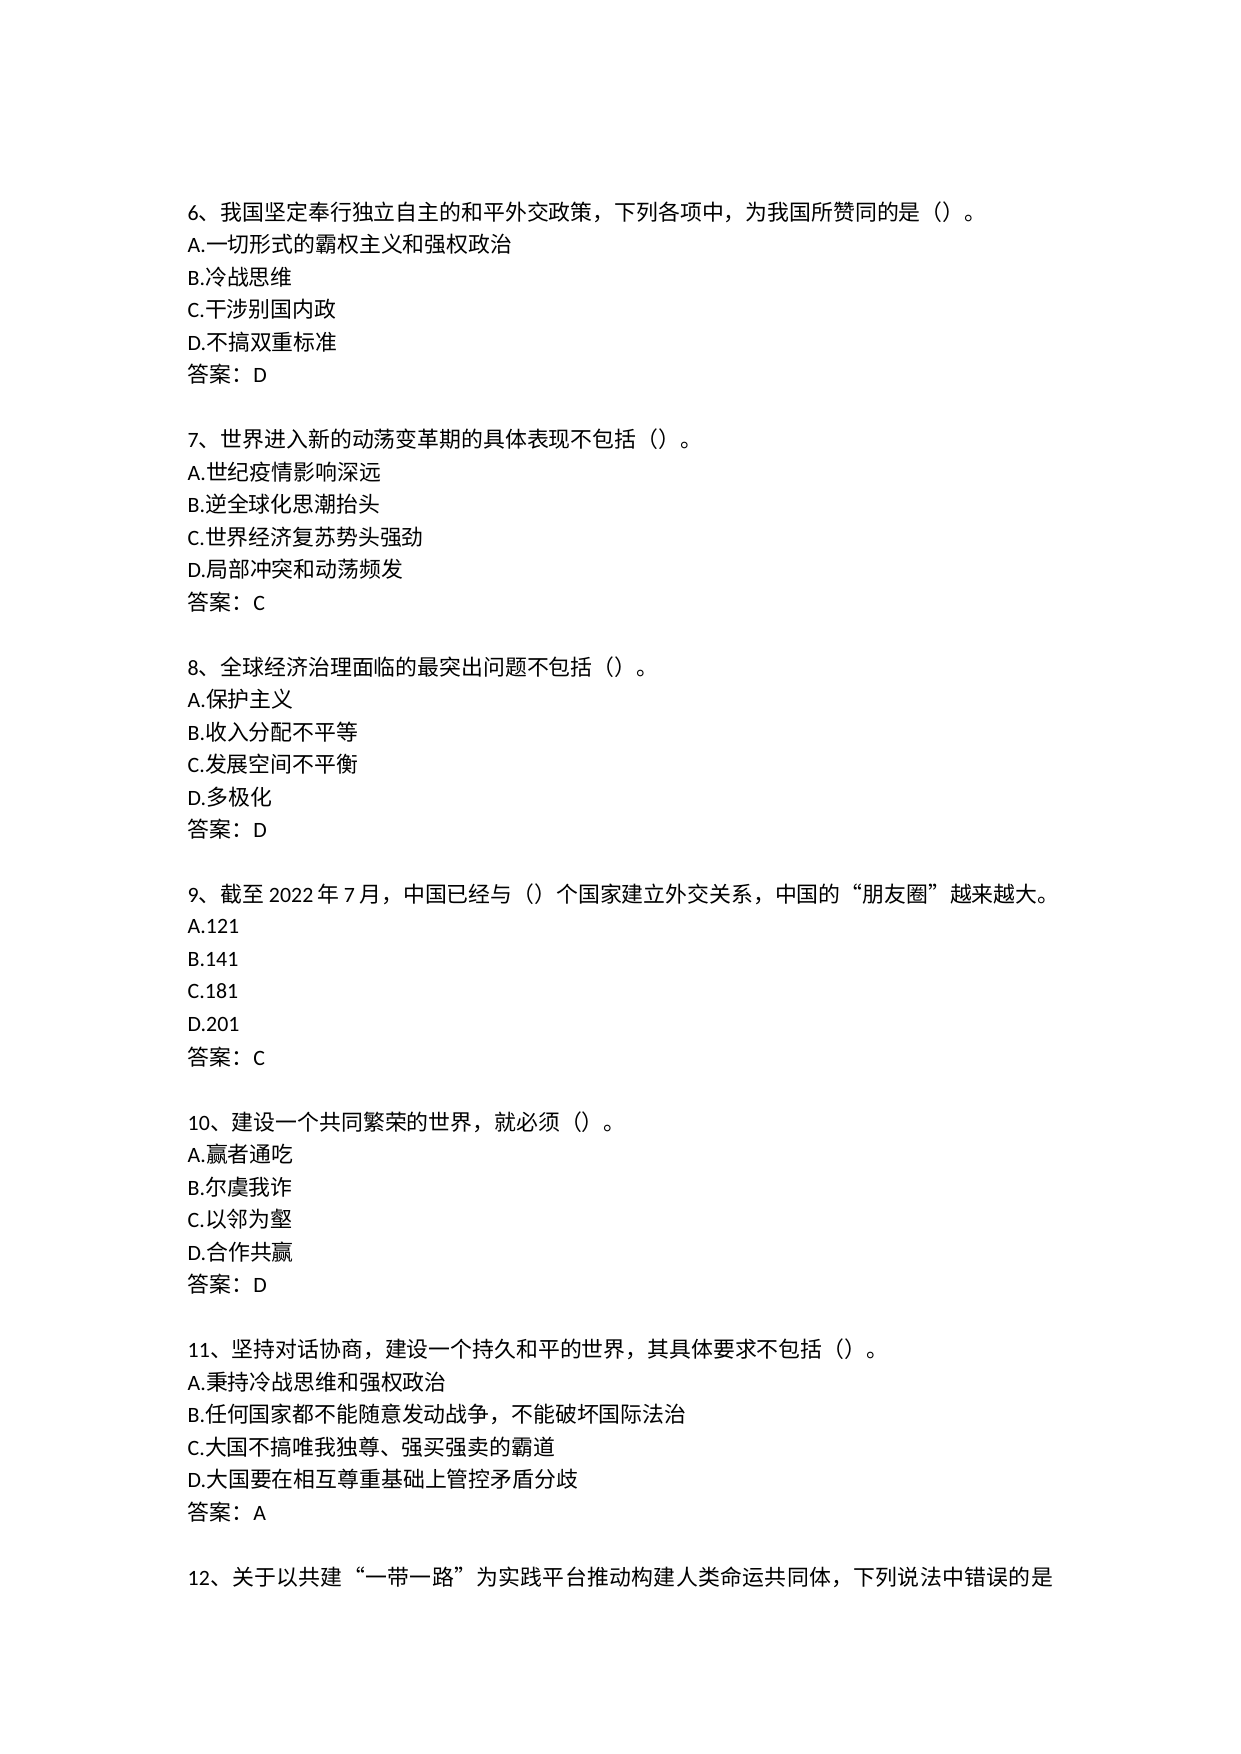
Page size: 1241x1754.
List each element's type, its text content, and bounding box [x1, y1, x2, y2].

text A.秉持冷战思维和强权政治 [187, 1364, 1053, 1397]
text 答案：D [187, 1267, 1053, 1299]
text C.世界经济复苏势头强劲 [187, 519, 1053, 552]
text B.尔虞我诈 [187, 1169, 1053, 1202]
text A.赢者通吃 [187, 1137, 1053, 1169]
text A.121 [187, 909, 1053, 942]
text D.多极化 [187, 779, 1053, 812]
text A.保护主义 [187, 682, 1053, 714]
text 答案：A [187, 1494, 1053, 1527]
text 9、截至2022年7月，中国已经与（）个国家建立外交关系，中国的“朋友圈”越来越大。 [187, 877, 1053, 909]
text 答案：C [187, 584, 1053, 617]
text 答案：D [187, 812, 1053, 844]
text B.冷战思维 [187, 259, 1053, 292]
text 11、坚持对话协商，建设一个持久和平的世界，其具体要求不包括（）。 [187, 1332, 1053, 1364]
text 8、全球经济治理面临的最突出问题不包括（）。 [187, 649, 1053, 682]
text C.以邻为壑 [187, 1202, 1053, 1234]
text D.201 [187, 1007, 1053, 1039]
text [187, 1559, 1053, 1592]
text C.发展空间不平衡 [187, 747, 1053, 779]
text C.大国不搞唯我独尊、强买强卖的霸道 [187, 1429, 1053, 1462]
text A.世纪疫情影响深远 [187, 454, 1053, 487]
text C.181 [187, 974, 1053, 1007]
text B.任何国家都不能随意发动战争，不能破坏国际法治 [187, 1397, 1053, 1429]
text 7、世界进入新的动荡变革期的具体表现不包括（）。 [187, 422, 1053, 454]
text A.一切形式的霸权主义和强权政治 [187, 227, 1053, 259]
text D.大国要在相互尊重基础上管控矛盾分歧 [187, 1462, 1053, 1494]
text 6、我国坚定奉行独立自主的和平外交政策，下列各项中，为我国所赞同的是（）。 [187, 194, 1053, 227]
text D.不搞双重标准 [187, 324, 1053, 357]
text B.逆全球化思潮抬头 [187, 487, 1053, 519]
text B.收入分配不平等 [187, 714, 1053, 747]
text 答案：D [187, 357, 1053, 389]
text 10、建设一个共同繁荣的世界，就必须（）。 [187, 1104, 1053, 1137]
text B.141 [187, 942, 1053, 974]
text C.干涉别国内政 [187, 292, 1053, 324]
text D.合作共赢 [187, 1234, 1053, 1267]
text D.局部冲突和动荡频发 [187, 552, 1053, 584]
text 答案：C [187, 1039, 1053, 1072]
